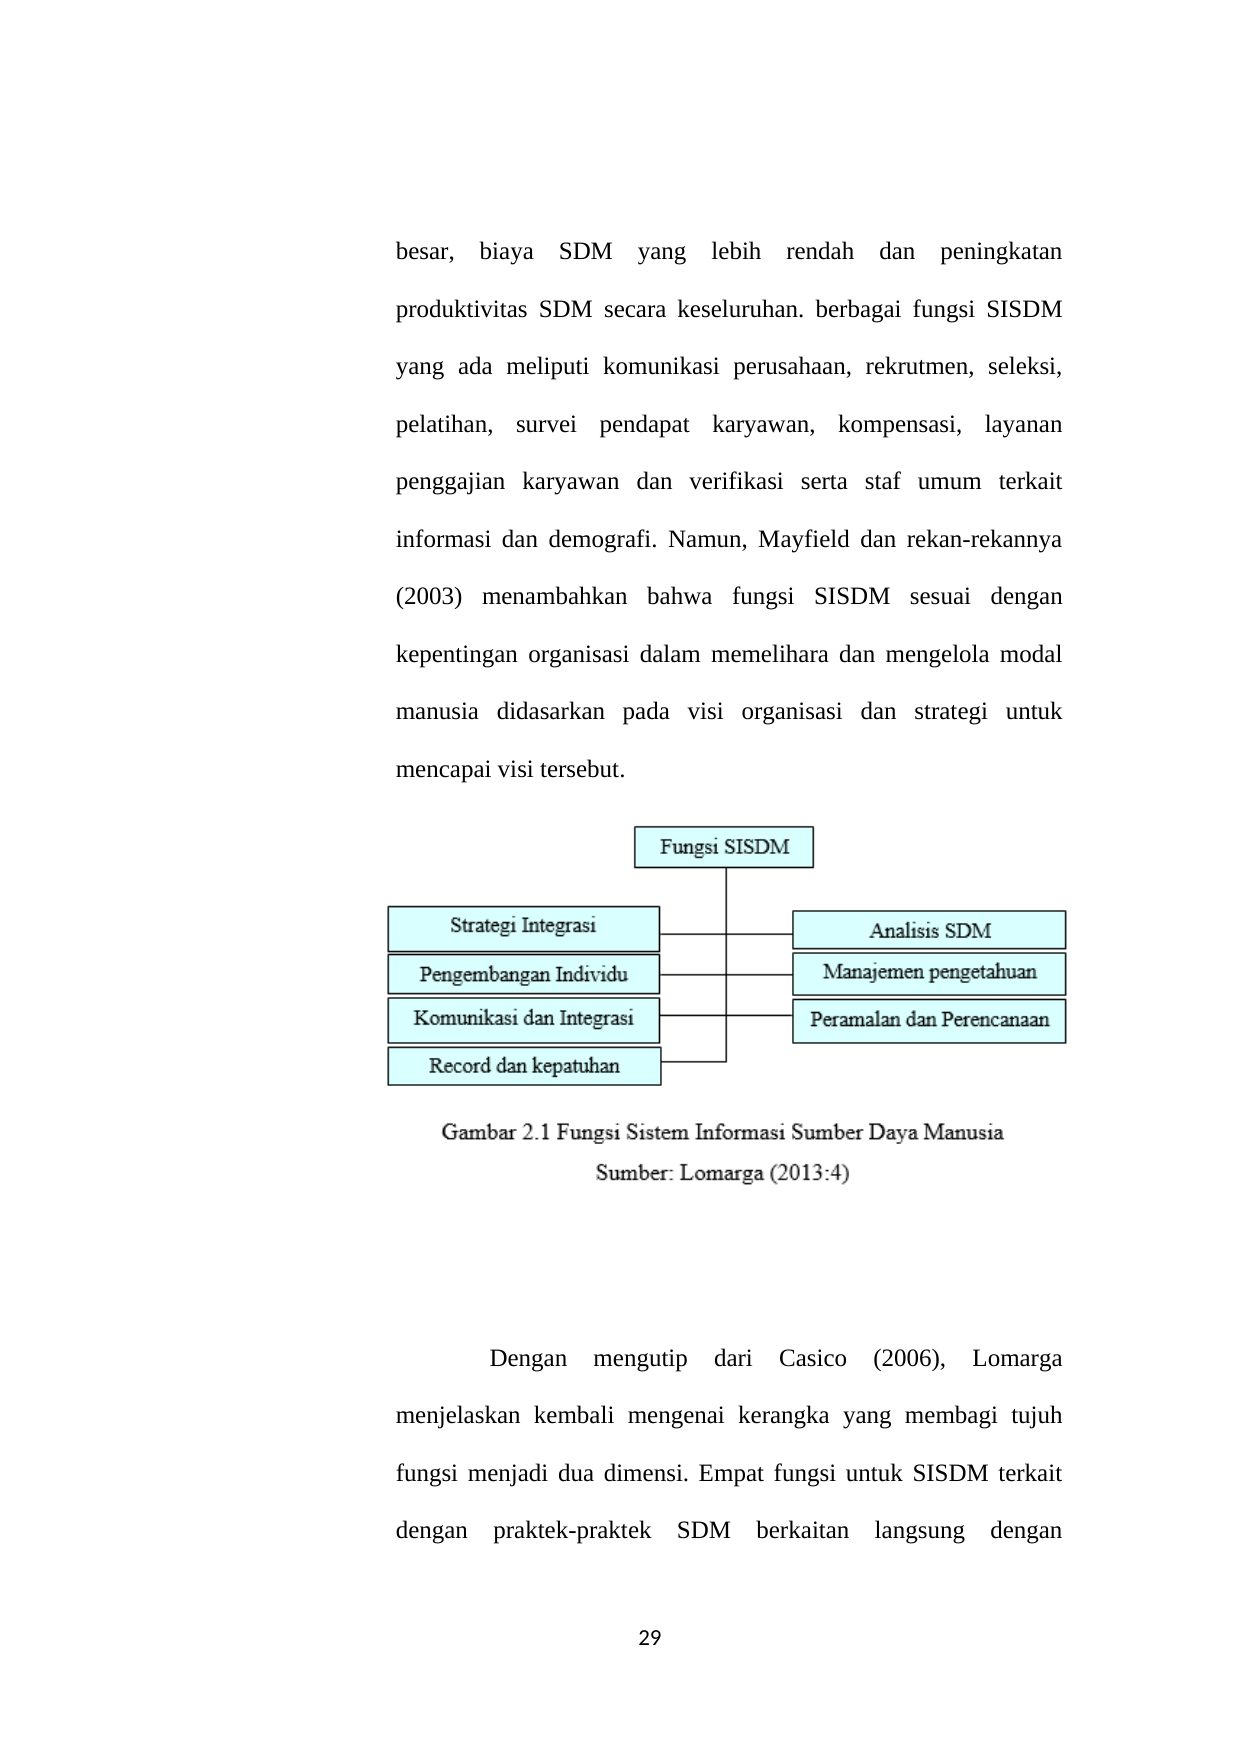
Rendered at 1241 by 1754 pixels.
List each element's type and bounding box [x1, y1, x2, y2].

picture [321, 793, 1125, 1199]
text [396, 1343, 1063, 1544]
list [396, 236, 1063, 782]
